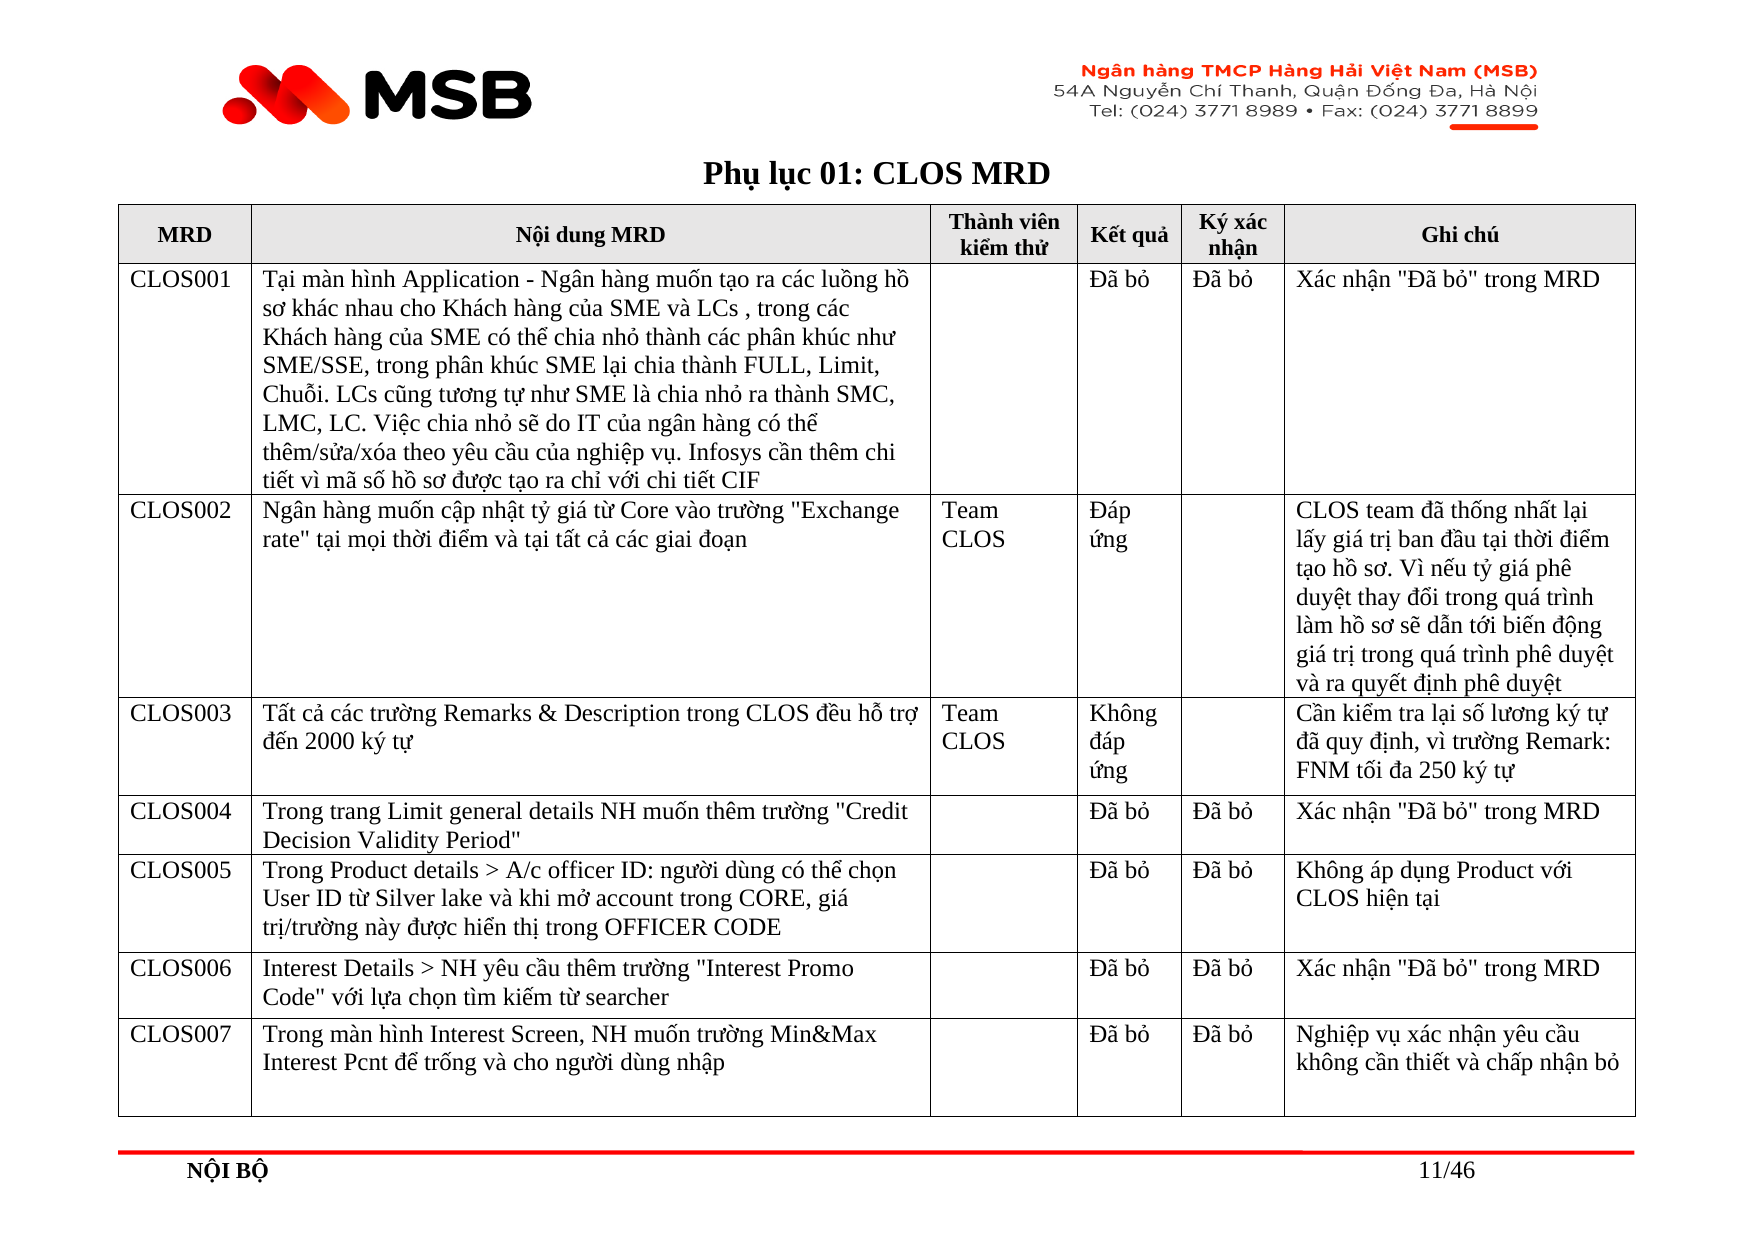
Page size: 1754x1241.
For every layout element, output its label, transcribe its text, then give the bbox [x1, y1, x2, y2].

table_cell Ngân hàng muốn cập nhật tỷ giá từ Core vào trường "Exchange rate" tại mọi thời điểm và tại tất cả các giai đoạn [252, 495, 930, 697]
table_header Ký xác nhận [1182, 205, 1284, 263]
table_cell Đáp ứng [1078, 495, 1181, 697]
table_cell Đã bỏ [1182, 264, 1284, 494]
table_cell Đã bỏ [1182, 953, 1284, 1018]
table_cell Team CLOS [931, 698, 1077, 795]
table_cell Đã bỏ [1078, 796, 1181, 854]
table_cell Đã bỏ [1182, 855, 1284, 952]
table_cell Trong màn hình Interest Screen, NH muốn trường Min&Max Interest Pcnt để trống và cho người dùng nhập [252, 1019, 930, 1116]
table_cell Xác nhận "Đã bỏ" trong MRD [1285, 953, 1635, 1018]
table_cell Nghiệp vụ xác nhận yêu cầu không cần thiết và chấp nhận bỏ [1285, 1019, 1635, 1116]
table_cell [1182, 698, 1284, 795]
table_cell Xác nhận "Đã bỏ" trong MRD [1285, 264, 1635, 494]
table_cell Cần kiểm tra lại số lương ký tự đã quy định, vì trường Remark: FNM tối đa 250 ký tự [1285, 698, 1635, 795]
picture [100, 40, 1649, 154]
table_cell Xác nhận "Đã bỏ" trong MRD [1285, 796, 1635, 854]
table_cell Interest Details > NH yêu cầu thêm trường "Interest Promo Code" với lựa chọn tìm kiếm từ searcher [252, 953, 930, 1018]
table_cell Đã bỏ [1078, 264, 1181, 494]
table_cell Không đáp ứng [1078, 698, 1181, 795]
table_cell Trong trang Limit general details NH muốn thêm trường "Credit Decision Validity Period" [252, 796, 930, 854]
table_cell Đã bỏ [1078, 953, 1181, 1018]
table_cell Team CLOS [931, 495, 1077, 697]
subtitle Phụ lục 01: CLOS MRD [118, 132, 1636, 191]
table_cell CLOS004 [119, 796, 251, 854]
table_cell Tại màn hình Application - Ngân hàng muốn tạo ra các luồng hồ sơ khác nhau cho Khách hàng của SME và LCs , trong các Khách hàng của SME có thể chia nhỏ thành các phân khúc như SME/SSE, trong phân khúc SME lại chia thành FULL, Limit, Chuỗi. LCs cũng tương tự như SME là chia nhỏ ra thành SMC, LMC, LC. Việc chia nhỏ sẽ do IT của ngân hàng có thể thêm/sửa/xóa theo yêu cầu của nghiệp vụ. Infosys cần thêm chi tiết vì mã số hồ sơ được tạo ra chỉ với chi tiết CIF [252, 264, 930, 494]
table_header Ghi chú [1285, 205, 1635, 263]
table_cell Đã bỏ [1182, 1019, 1284, 1116]
table_cell [931, 953, 1077, 1018]
table_cell [931, 796, 1077, 854]
table_cell CLOS005 [119, 855, 251, 952]
table_cell CLOS007 [119, 1019, 251, 1116]
table_cell [931, 264, 1077, 494]
table_header Kết quả [1078, 205, 1181, 263]
table_header Thành viên kiểm thử [931, 205, 1077, 263]
table_cell [931, 855, 1077, 952]
table_cell Đã bỏ [1078, 1019, 1181, 1116]
table_cell CLOS003 [119, 698, 251, 795]
table_cell CLOS002 [119, 495, 251, 697]
table_cell Đã bỏ [1182, 796, 1284, 854]
table_cell CLOS001 [119, 264, 251, 494]
table_header MRD [119, 205, 251, 263]
table_cell [1182, 495, 1284, 697]
table_header Nội dung MRD [252, 205, 930, 263]
table_cell Tất cả các trường Remarks & Description trong CLOS đều hỗ trợ đến 2000 ký tự [252, 698, 930, 795]
table_cell Không áp dụng Product với CLOS hiện tại [1285, 855, 1635, 952]
table_cell CLOS006 [119, 953, 251, 1018]
table_cell Trong Product details > A/c officer ID: người dùng có thể chọn User ID từ Silver lake và khi mở account trong CORE, giá trị/trường này được hiển thị trong OFFICER CODE [252, 855, 930, 952]
table_cell CLOS team đã thống nhất lại lấy giá trị ban đầu tại thời điểm tạo hồ sơ. Vì nếu tỷ giá phê duyệt thay đổi trong quá trình làm hồ sơ sẽ dẫn tới biến động giá trị trong quá trình phê duyệt và ra quyết định phê duyệt [1285, 495, 1635, 697]
table_cell Đã bỏ [1078, 855, 1181, 952]
table_cell [931, 1019, 1077, 1116]
